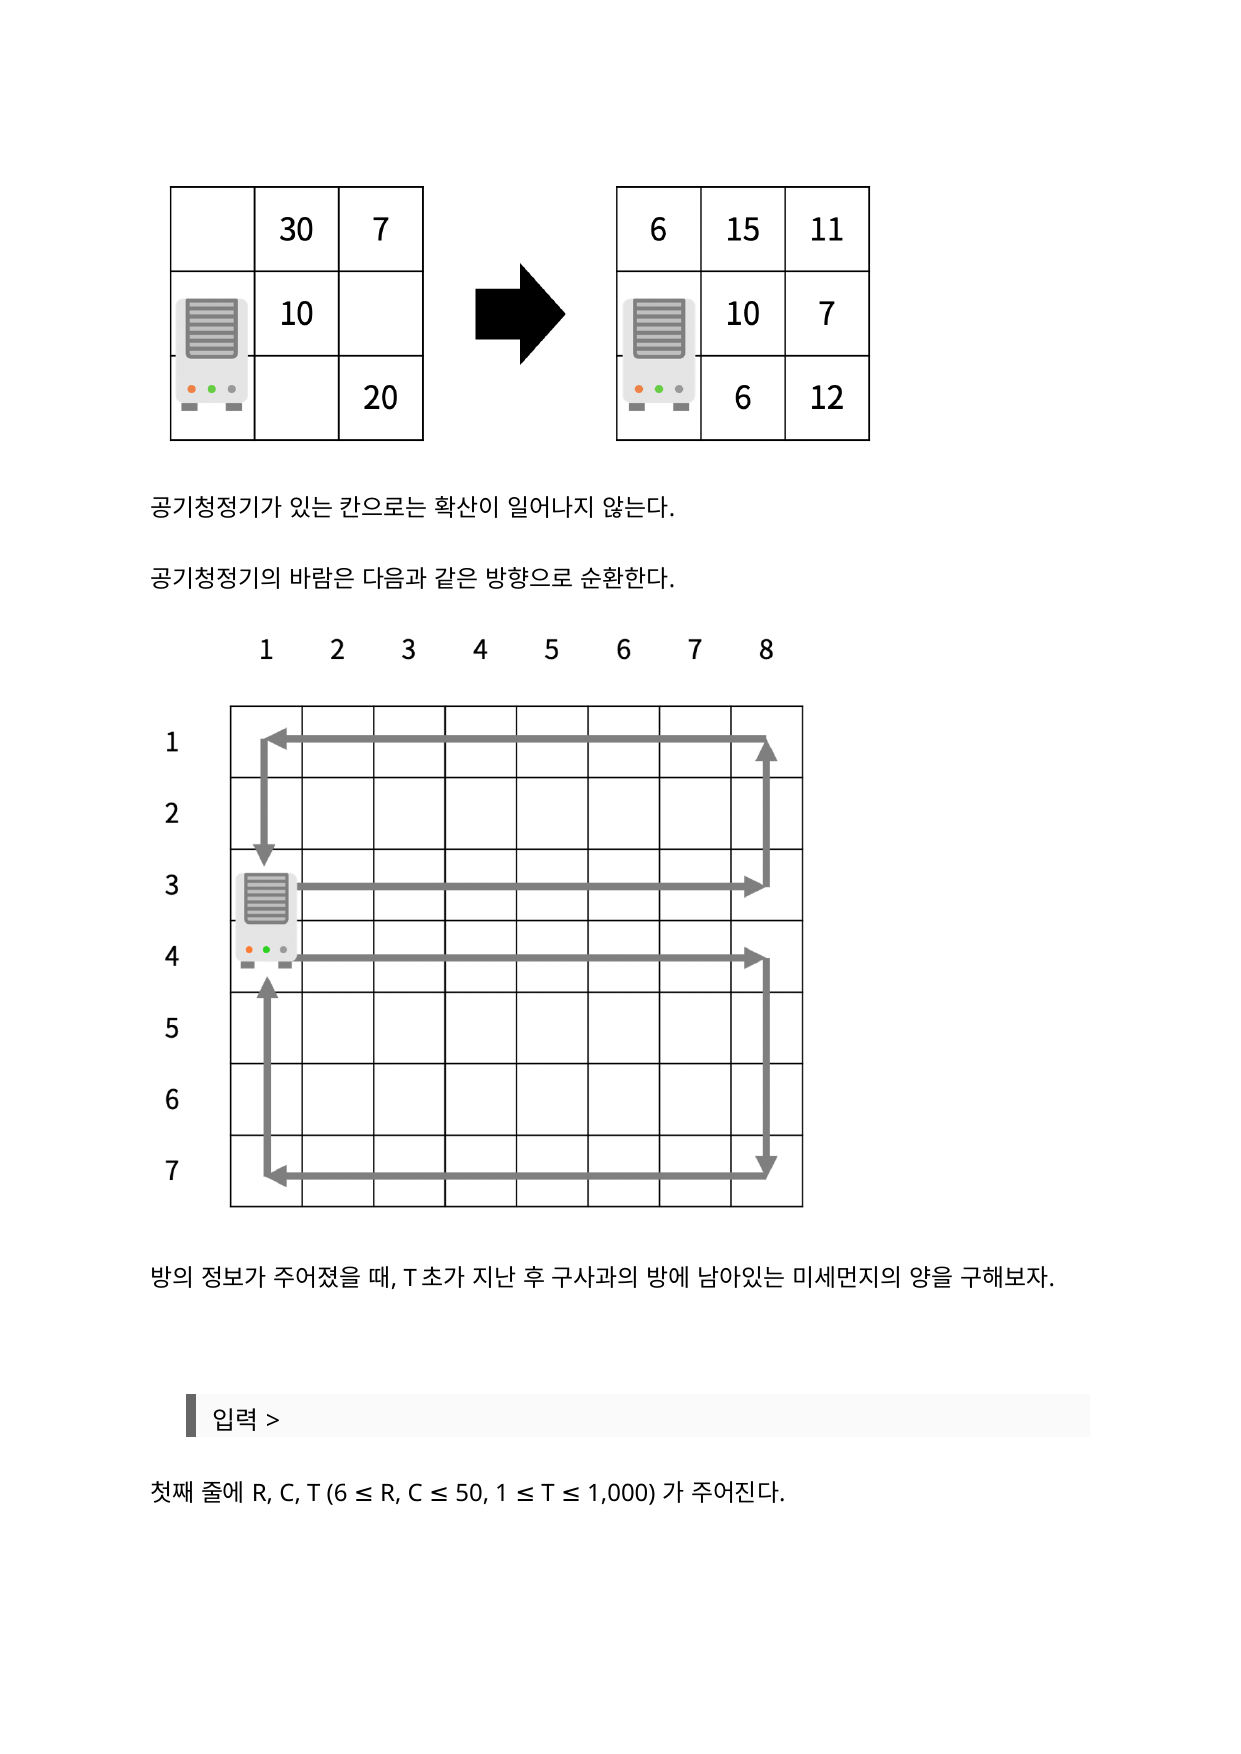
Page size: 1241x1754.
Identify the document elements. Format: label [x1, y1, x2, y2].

picture [150, 177, 888, 453]
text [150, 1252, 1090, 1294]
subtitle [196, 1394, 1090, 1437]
picture [150, 624, 814, 1223]
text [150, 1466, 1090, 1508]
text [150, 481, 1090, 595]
